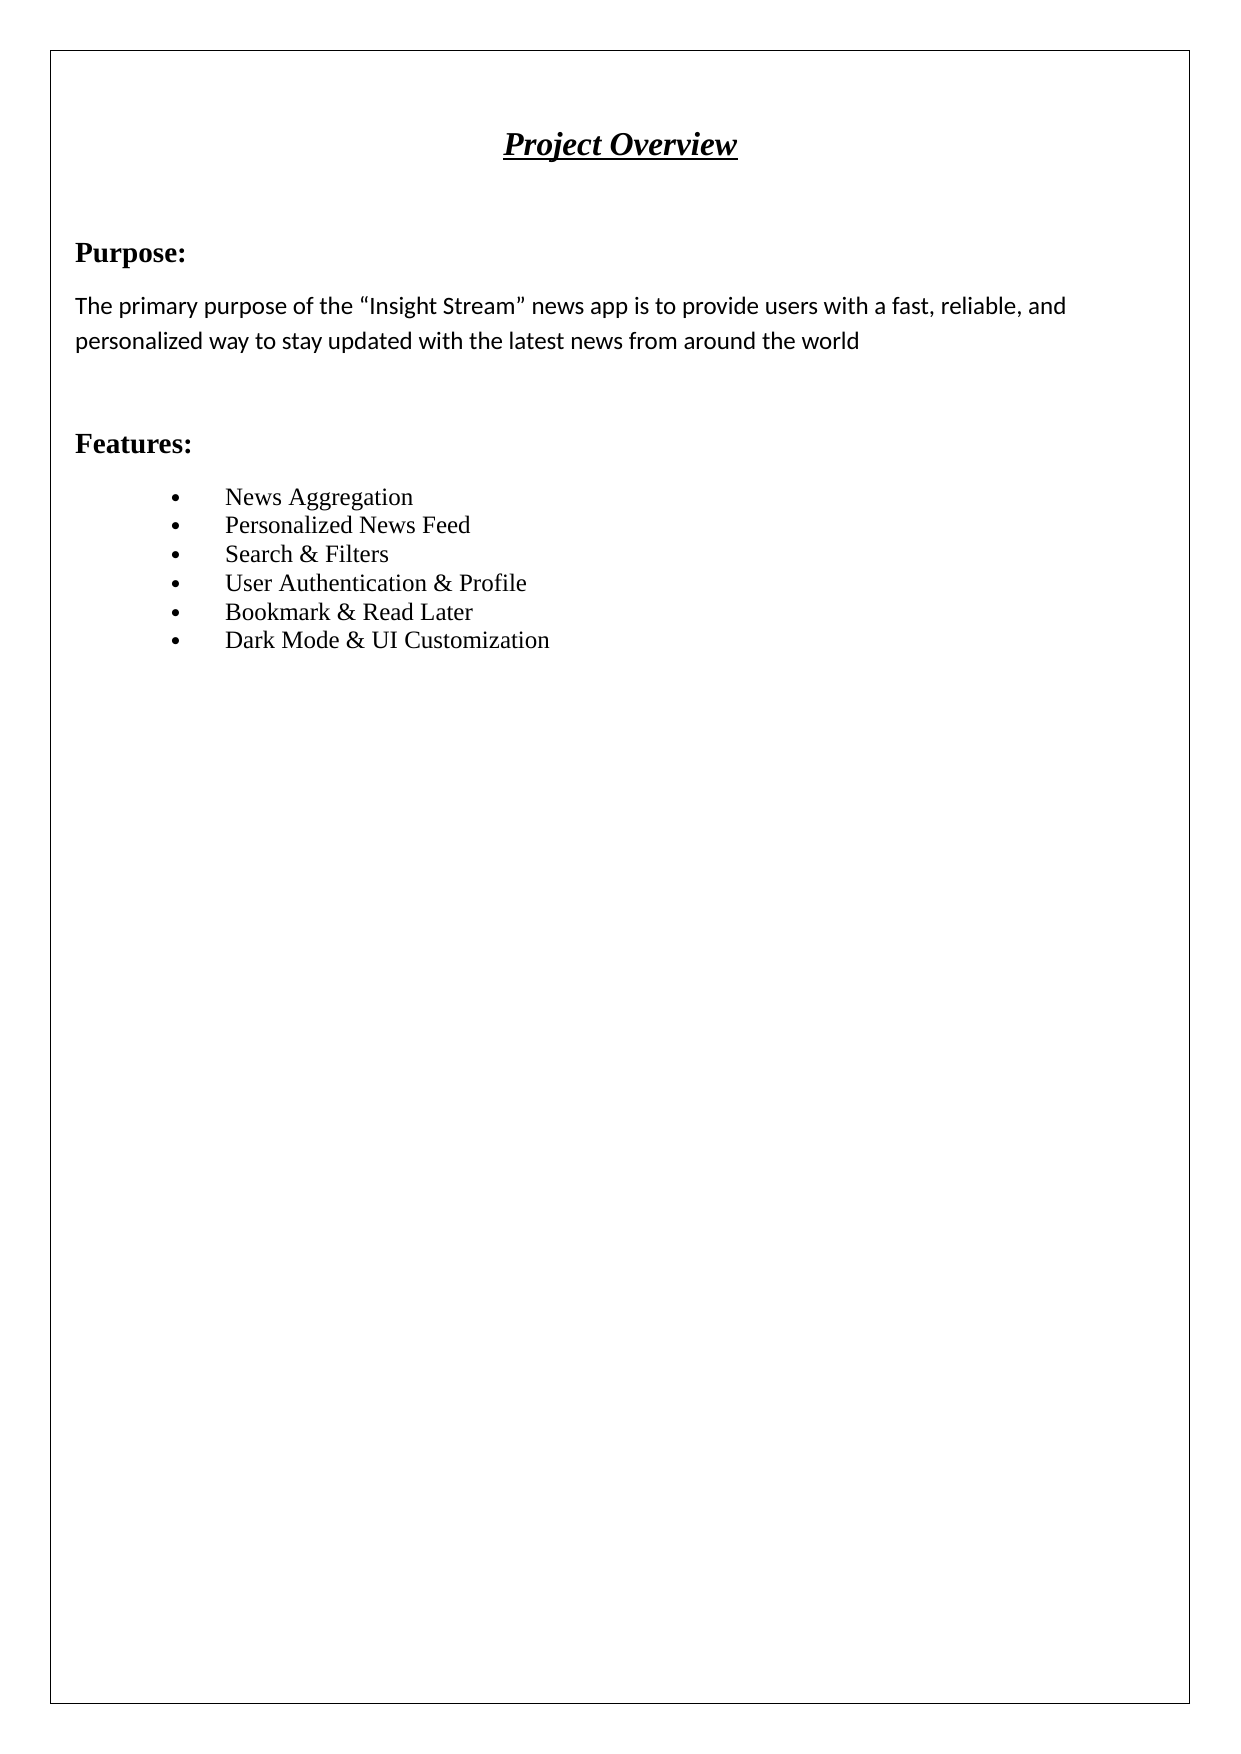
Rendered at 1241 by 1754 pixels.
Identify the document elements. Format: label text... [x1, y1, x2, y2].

list Search & Filters [172, 539, 1165, 568]
list Personalized News Feed [172, 511, 1165, 539]
list Dark Mode & UI Customization [172, 626, 1165, 654]
text Project Overview [75, 125, 1165, 163]
list Bookmark & Read Later [172, 597, 1165, 626]
text Purpose: [75, 235, 1165, 269]
text Features: [75, 427, 1165, 460]
list User Authentication & Profile [172, 568, 1165, 597]
text The primary purpose of the “Insight Stream” news app is to provide users with a fast, reliable, and personalized way to stay updated with the latest news from around the world [75, 290, 1165, 356]
list News Aggregation [172, 482, 1165, 511]
